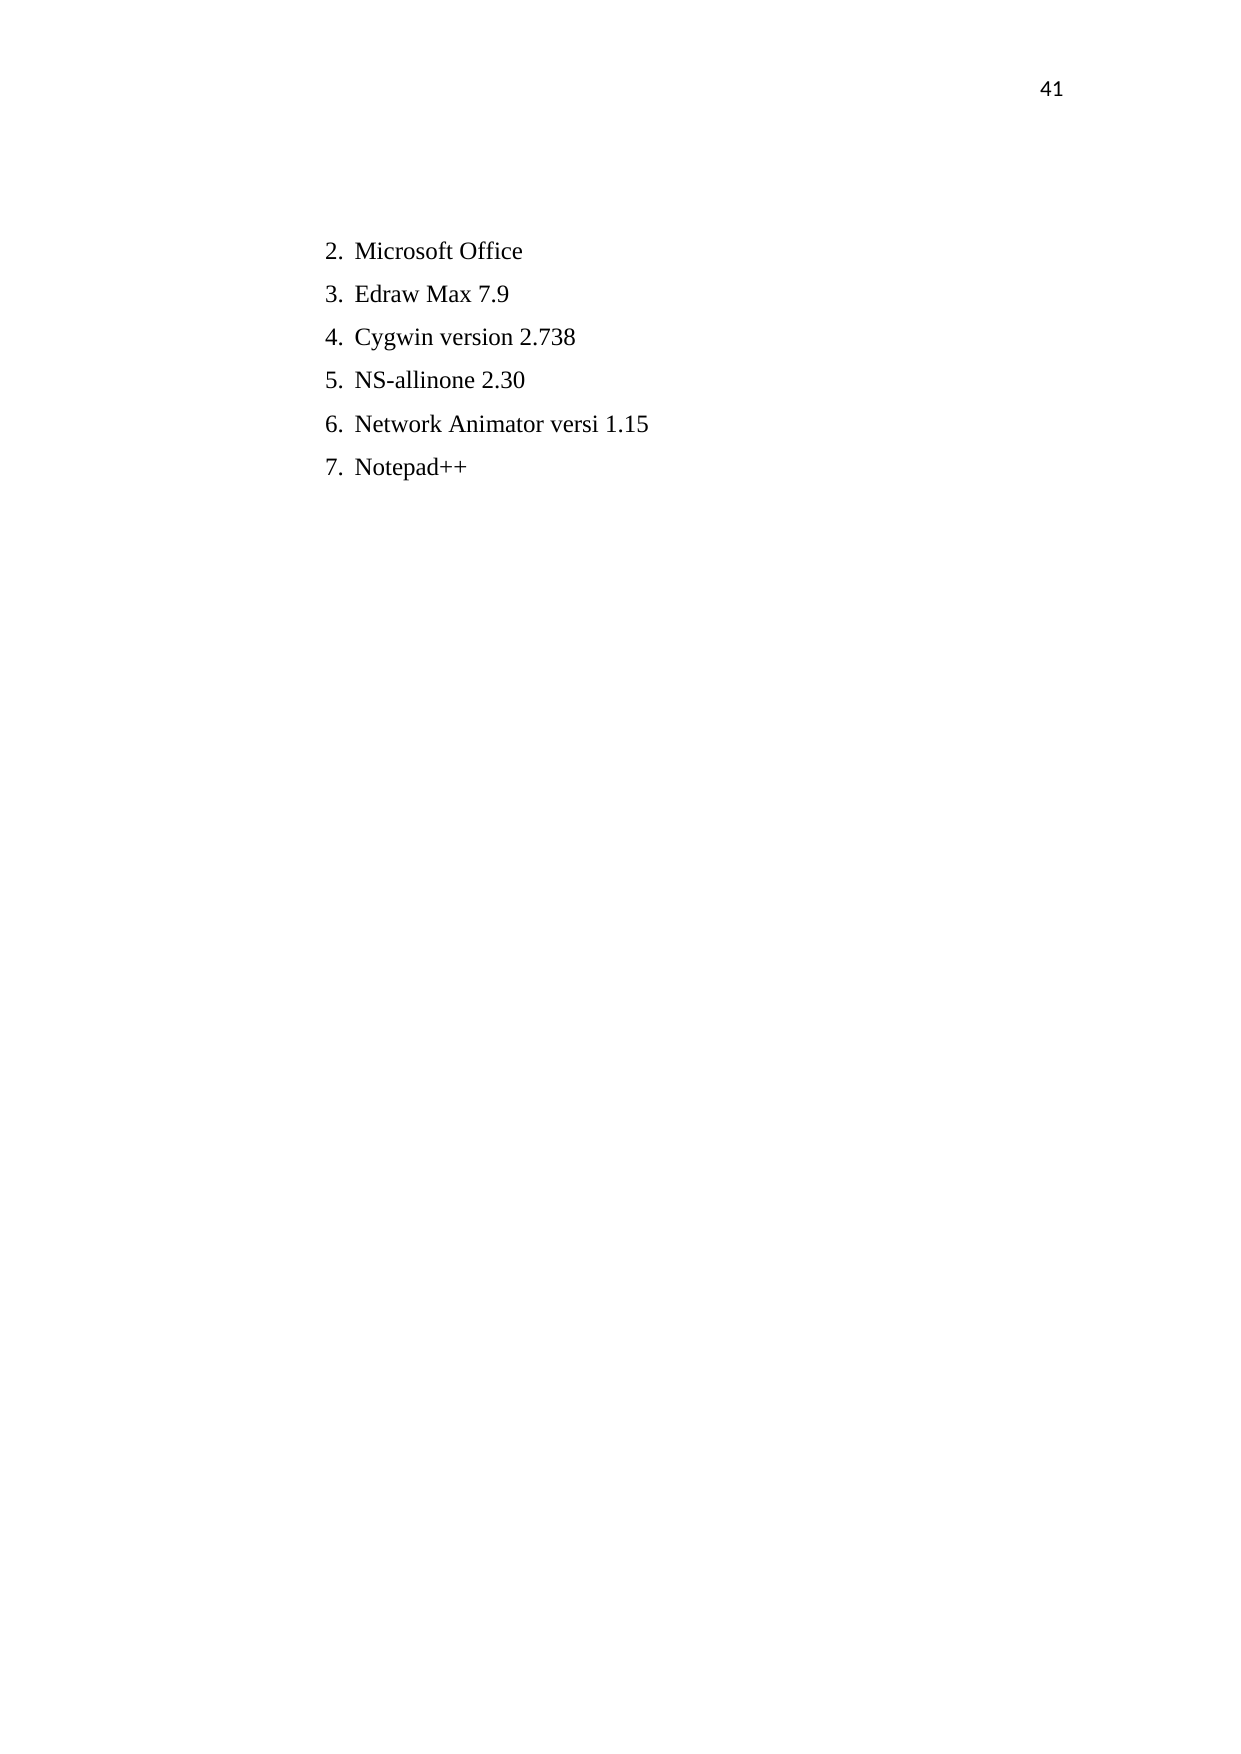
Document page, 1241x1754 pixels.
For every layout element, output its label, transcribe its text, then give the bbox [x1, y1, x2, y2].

list NS-allinone 2.30 [325, 366, 1063, 394]
list Microsoft Office [325, 236, 1063, 265]
list Notepad++ [325, 452, 1063, 481]
list Edraw Max 7.9 [325, 279, 1063, 308]
list Network Animator versi 1.15 [325, 409, 1063, 437]
list Cygwin version 2.738 [325, 322, 1063, 351]
